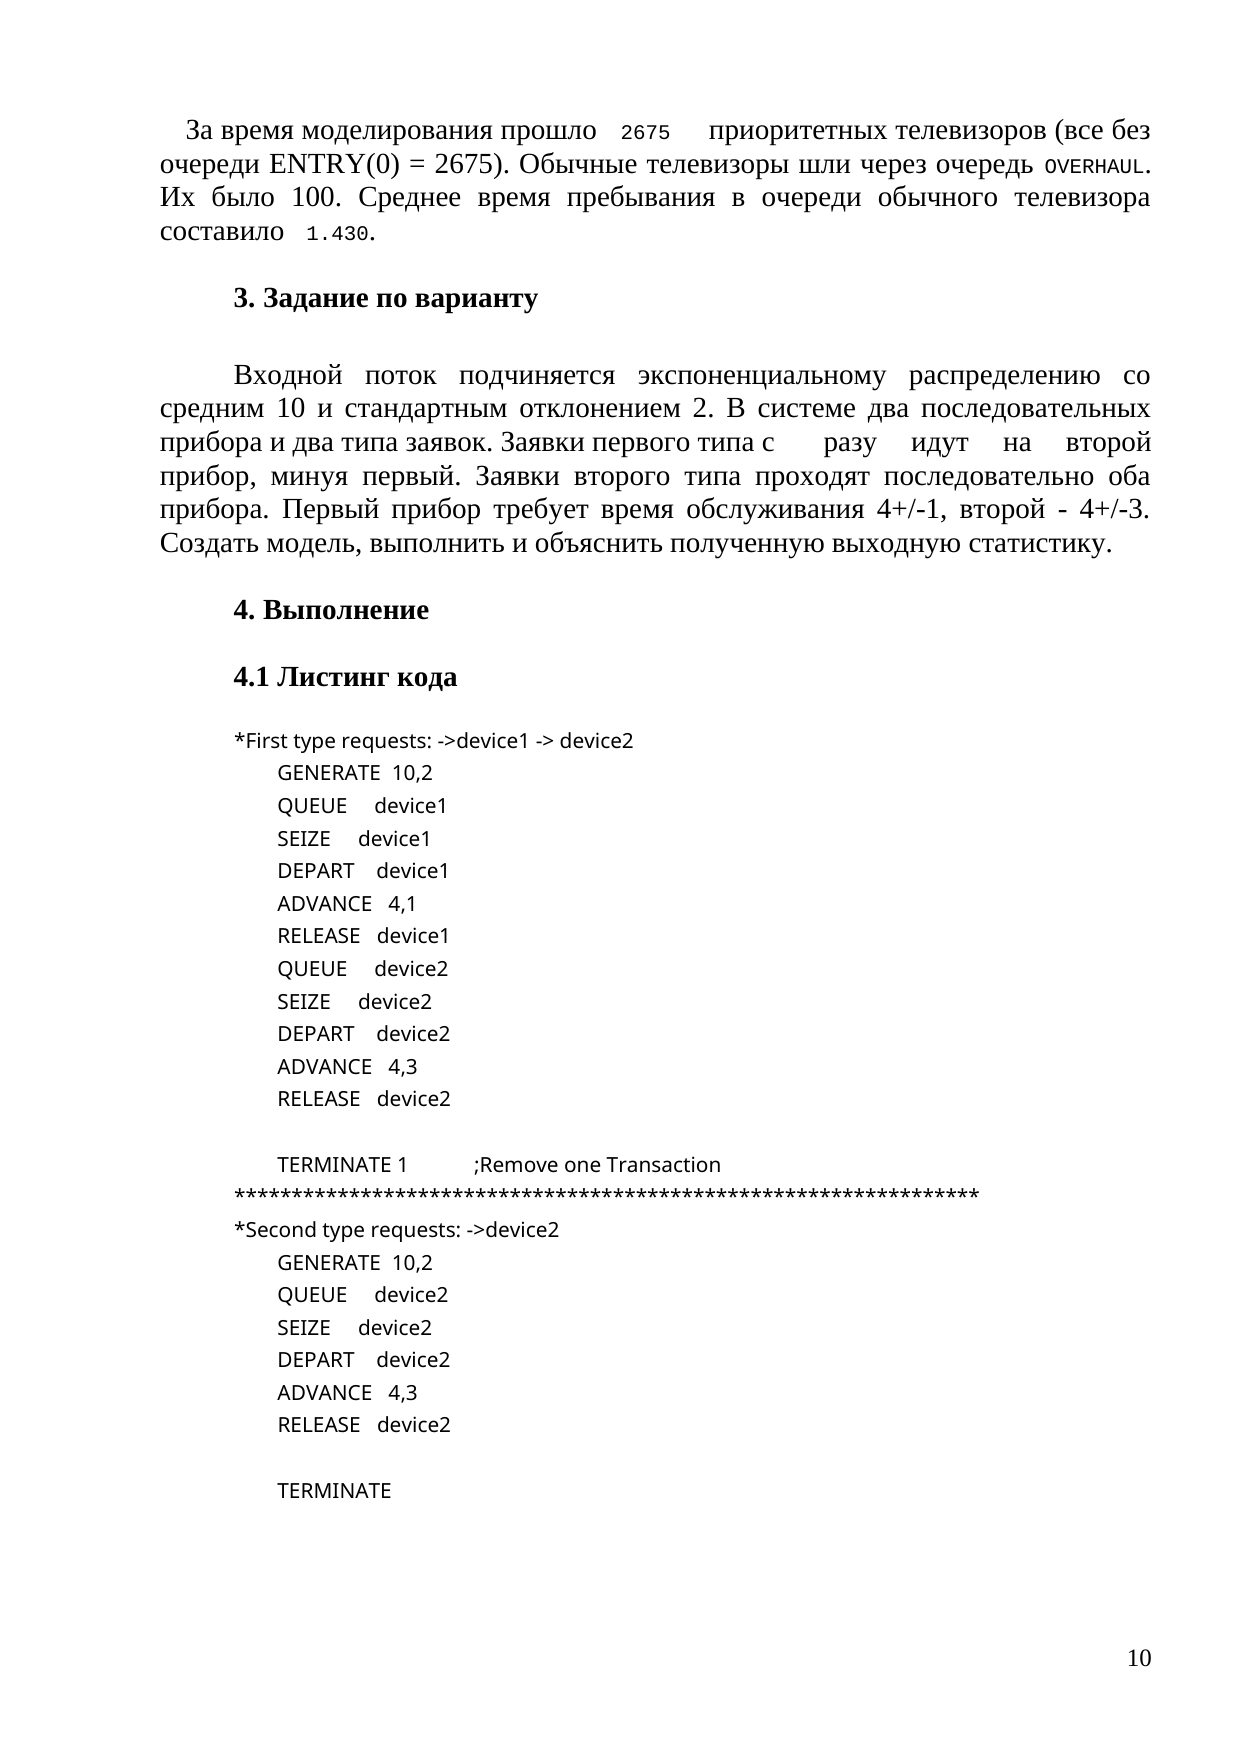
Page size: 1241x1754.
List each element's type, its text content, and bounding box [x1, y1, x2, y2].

list ADVANCE 4,1 [234, 889, 1152, 917]
list RELEASE device1 [234, 922, 1152, 950]
text За время моделирования прошло 2675 приоритетных телевизоров (все без очереди ENTRY(0) = 2675). Обычные телевизоры шли через очередь OVERHAUL. Их было 100. Среднее время пребывания в очереди обычного телевизора составило 1.430. [159, 112, 1152, 246]
list GENERATE 10,2 [234, 1248, 1152, 1276]
list TERMINATE [234, 1476, 1152, 1504]
list ***************************************************************** [234, 1182, 1152, 1211]
list DEPART device2 [234, 1345, 1152, 1374]
list *First type requests: ->device1 -> device2 [234, 726, 1152, 754]
list DEPART device2 [234, 1019, 1152, 1048]
list RELEASE device2 [234, 1411, 1152, 1439]
list TERMINATE 1 ;Remove one Transaction [234, 1150, 1152, 1178]
list QUEUE device1 [234, 791, 1152, 819]
list SEIZE device2 [234, 987, 1152, 1015]
list SEIZE device1 [234, 824, 1152, 852]
list Выполнение [233, 592, 1152, 625]
list DEPART device1 [234, 856, 1152, 885]
text 4.1 Листинг кода [233, 659, 1152, 692]
list *Second type requests: ->device2 [234, 1215, 1152, 1243]
list RELEASE device2 [234, 1084, 1152, 1113]
list ADVANCE 4,3 [234, 1052, 1152, 1080]
list Задание по варианту [233, 280, 1152, 313]
list QUEUE device2 [234, 954, 1152, 983]
list ADVANCE 4,3 [234, 1378, 1152, 1406]
list QUEUE device2 [234, 1280, 1152, 1309]
list SEIZE device2 [234, 1313, 1152, 1341]
text Входной поток подчиняется экспоненциальному распределению со средним 10 и стандартным отклонением 2. В системе два последовательных прибора и два типа заявок. Заявки первого типа с разу идут на второй прибор, минуя первый. Заявки второго типа проходят последовательно оба прибора. Первый прибор требует время обслуживания 4+/-1, второй - 4+/-3. Создать модель, выполнить и объяснить полученную выходную статистику. [159, 357, 1152, 558]
list GENERATE 10,2 [234, 758, 1152, 787]
